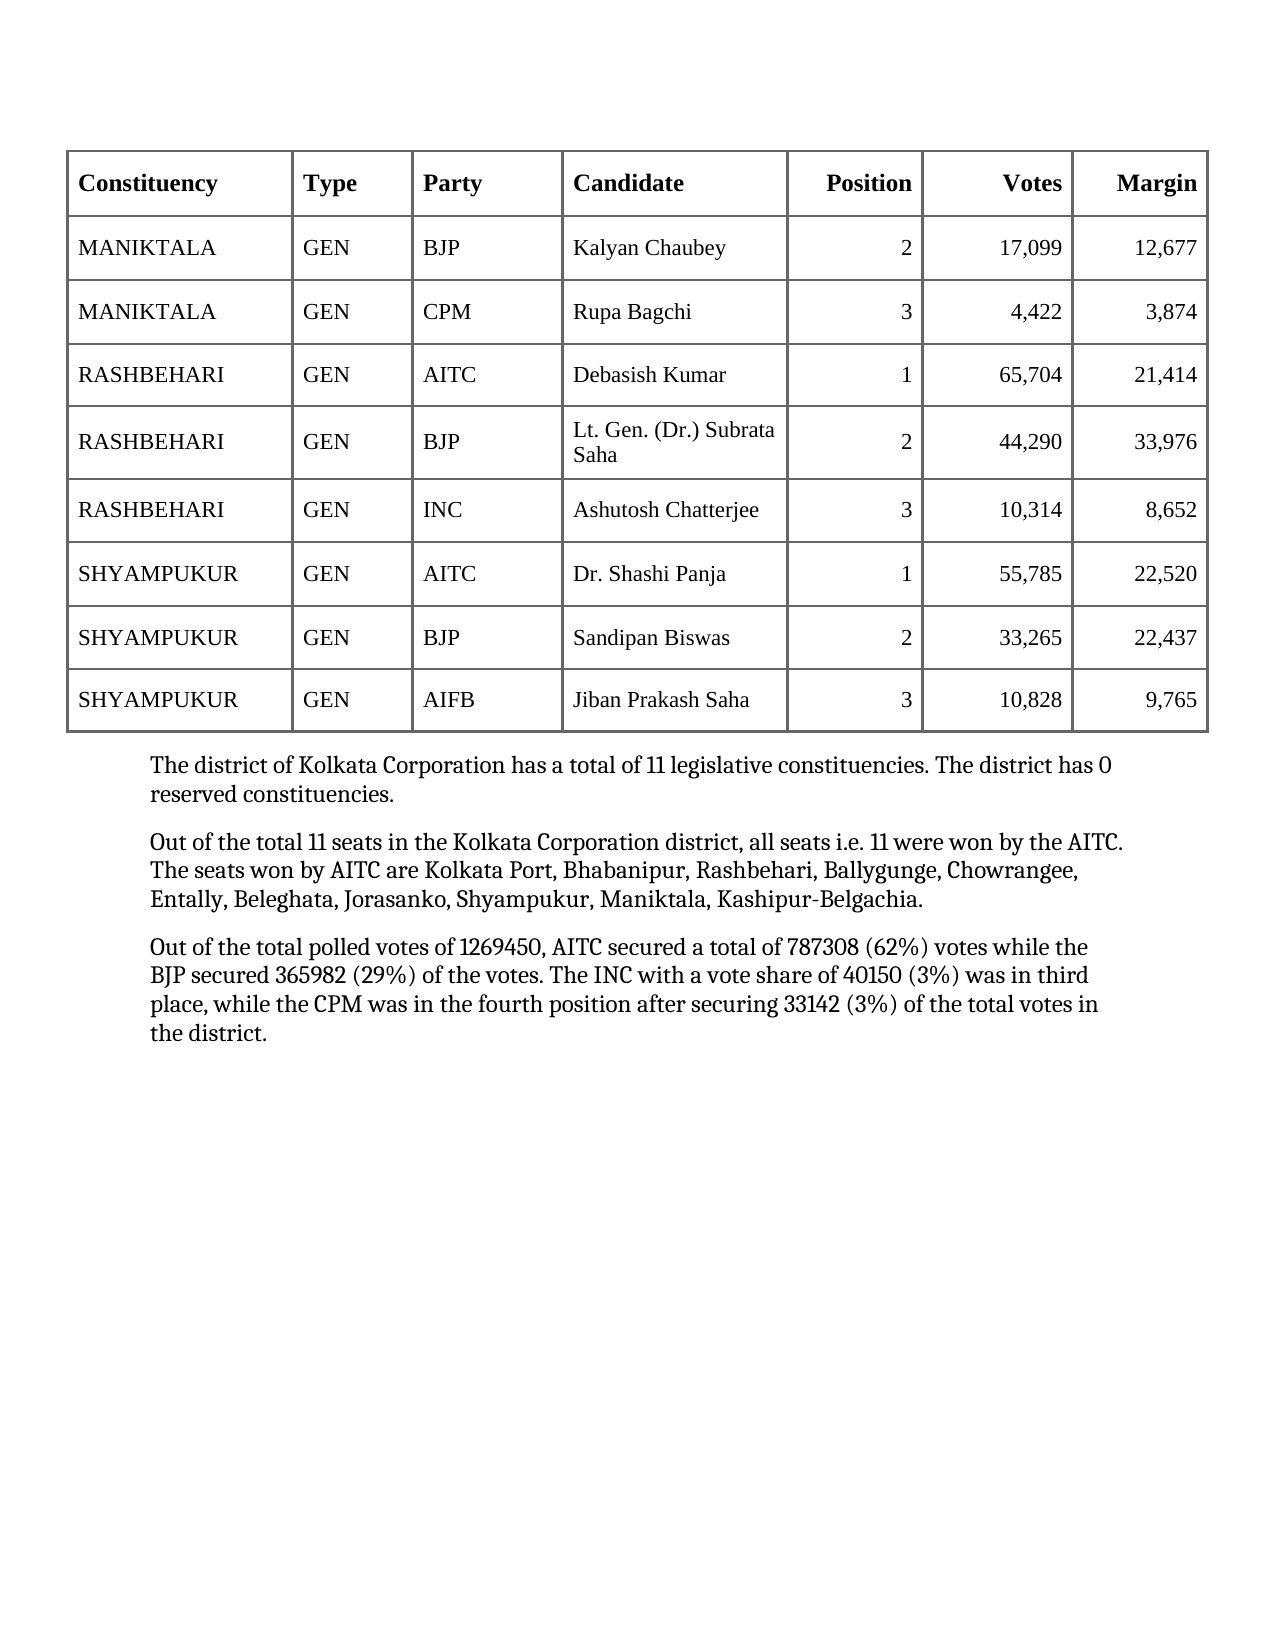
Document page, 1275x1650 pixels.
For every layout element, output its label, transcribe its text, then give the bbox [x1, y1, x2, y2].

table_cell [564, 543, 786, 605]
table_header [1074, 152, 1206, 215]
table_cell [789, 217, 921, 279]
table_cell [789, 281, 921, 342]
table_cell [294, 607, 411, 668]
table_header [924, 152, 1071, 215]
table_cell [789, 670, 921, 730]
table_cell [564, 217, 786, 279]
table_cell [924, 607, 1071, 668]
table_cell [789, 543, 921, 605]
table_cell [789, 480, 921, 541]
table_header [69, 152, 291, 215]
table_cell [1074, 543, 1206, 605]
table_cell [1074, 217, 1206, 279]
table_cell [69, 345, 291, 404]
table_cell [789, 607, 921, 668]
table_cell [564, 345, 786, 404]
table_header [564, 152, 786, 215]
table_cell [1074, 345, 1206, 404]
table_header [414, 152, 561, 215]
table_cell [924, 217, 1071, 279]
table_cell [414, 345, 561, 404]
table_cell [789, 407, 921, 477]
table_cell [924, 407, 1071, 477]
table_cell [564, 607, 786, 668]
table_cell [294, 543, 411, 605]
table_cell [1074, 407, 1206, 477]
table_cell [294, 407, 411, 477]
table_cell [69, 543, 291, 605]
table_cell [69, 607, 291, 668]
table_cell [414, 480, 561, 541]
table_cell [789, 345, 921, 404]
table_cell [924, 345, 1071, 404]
text The district of Kolkata Corporation has a total of 11 legislative constituencies. The district has 0 reserved constituencies. [150, 751, 1125, 809]
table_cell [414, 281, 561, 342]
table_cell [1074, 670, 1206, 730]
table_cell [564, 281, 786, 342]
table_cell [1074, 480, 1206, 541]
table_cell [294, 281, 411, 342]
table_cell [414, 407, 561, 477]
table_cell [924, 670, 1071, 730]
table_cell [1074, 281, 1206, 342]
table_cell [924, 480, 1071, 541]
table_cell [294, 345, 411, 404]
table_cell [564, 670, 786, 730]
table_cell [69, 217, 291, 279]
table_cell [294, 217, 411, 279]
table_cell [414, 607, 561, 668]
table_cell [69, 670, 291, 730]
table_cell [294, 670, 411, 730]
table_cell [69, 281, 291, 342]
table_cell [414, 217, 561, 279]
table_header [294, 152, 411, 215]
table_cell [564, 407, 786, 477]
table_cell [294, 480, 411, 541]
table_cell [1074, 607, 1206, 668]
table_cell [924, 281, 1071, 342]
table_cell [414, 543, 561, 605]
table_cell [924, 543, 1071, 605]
text Out of the total polled votes of 1269450, AITC secured a total of 787308 (62%) votes while the BJP secured 365982 (29%) of the votes. The INC with a vote share of 40150 (3%) was in third place, while the CPM was in the fourth position after securing 33142 (3%) of the total votes in the district. [150, 932, 1125, 1047]
text Out of the total 11 seats in the Kolkata Corporation district, all seats i.e. 11 were won by the AITC. The seats won by AITC are Kolkata Port, Bhabanipur, Rashbehari, Ballygunge, Chowrangee, Entally, Beleghata, Jorasanko, Shyampukur, Maniktala, Kashipur-Belgachia. [150, 827, 1125, 914]
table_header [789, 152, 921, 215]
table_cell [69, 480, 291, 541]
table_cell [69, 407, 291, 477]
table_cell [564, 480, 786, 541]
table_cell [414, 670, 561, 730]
